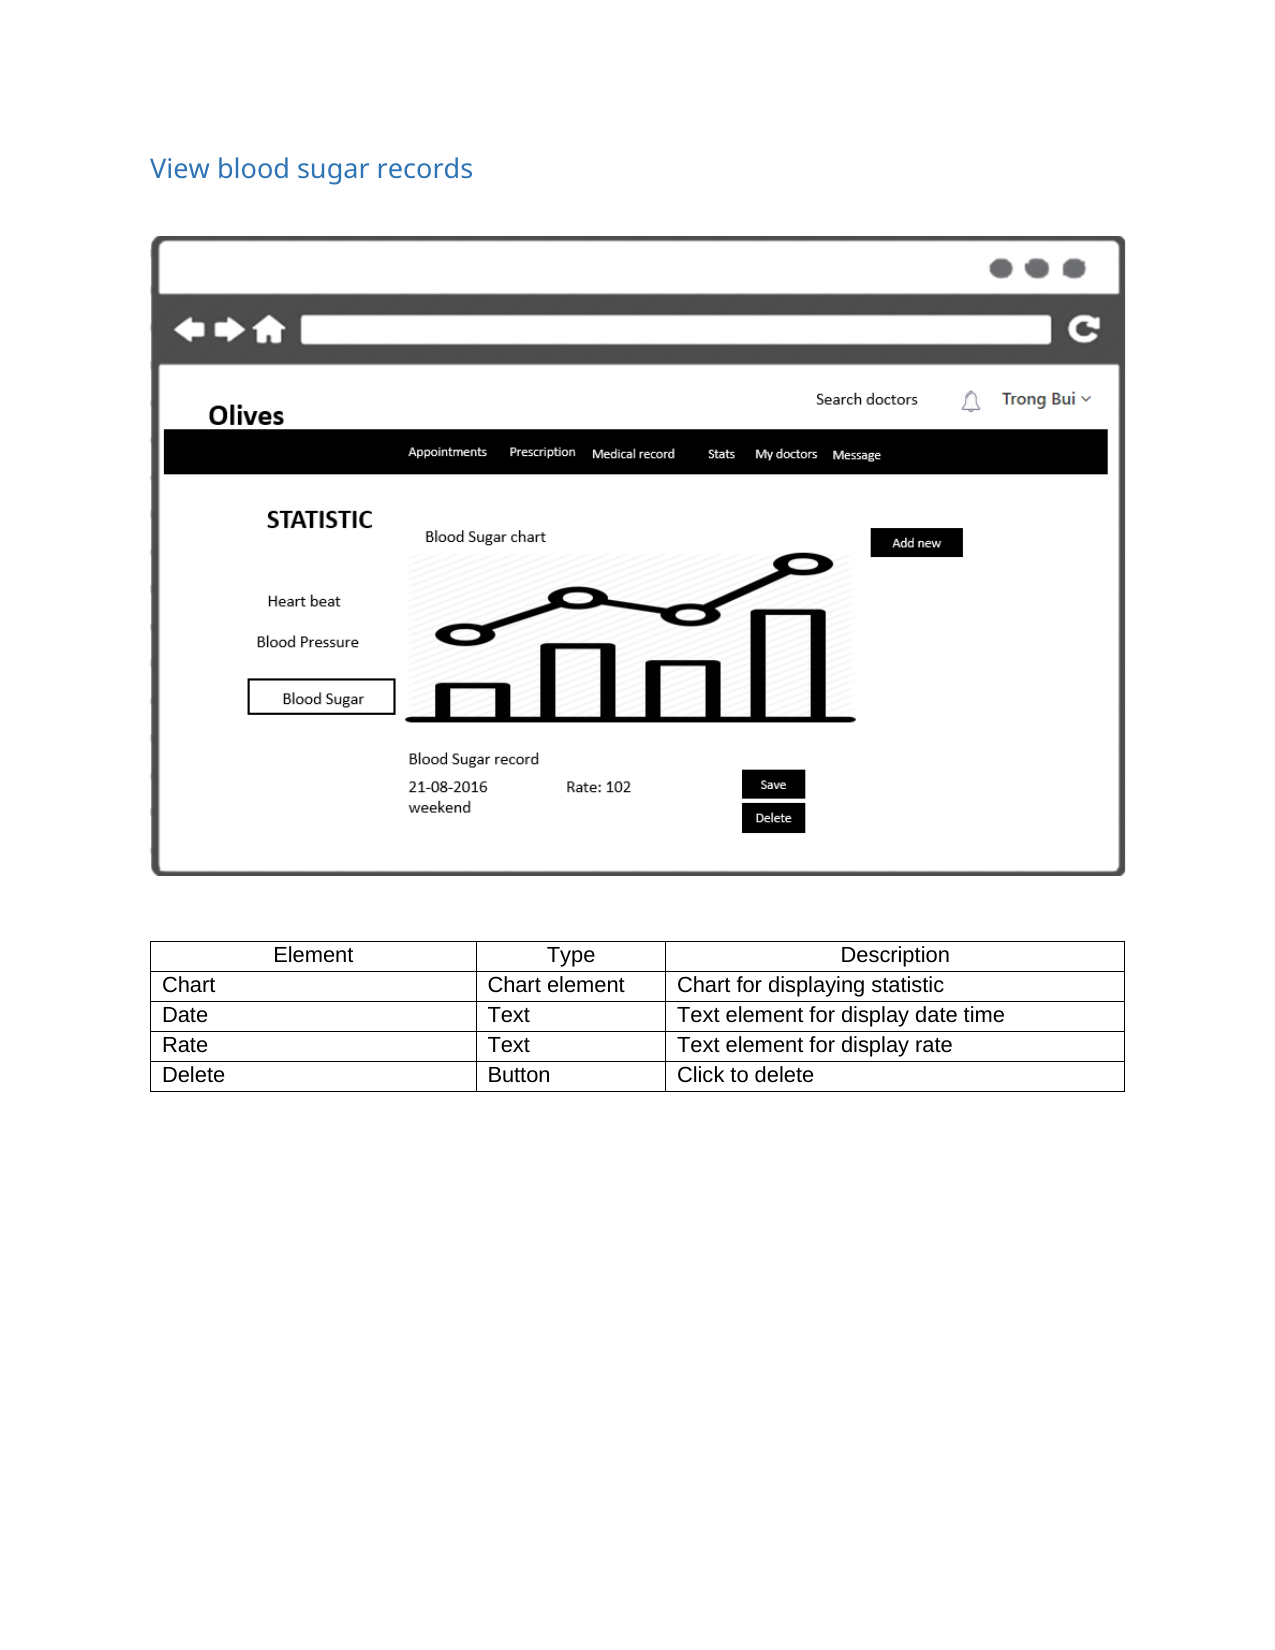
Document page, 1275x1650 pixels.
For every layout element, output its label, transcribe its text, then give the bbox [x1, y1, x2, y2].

table_cell Delete [151, 1062, 476, 1091]
table_cell Button [477, 1062, 665, 1091]
table_header Element [151, 942, 476, 971]
table_cell Date [151, 1002, 476, 1031]
table_header Type [477, 942, 665, 971]
picture [150, 236, 1125, 876]
table_header Description [666, 942, 1124, 971]
table_cell Text element for display rate [666, 1032, 1124, 1061]
table_cell Rate [151, 1032, 476, 1061]
table_cell Click to delete [666, 1062, 1124, 1091]
table_cell Chart element [477, 972, 665, 1001]
subtitle View blood sugar records [150, 150, 1125, 187]
table_cell Chart for displaying statistic [666, 972, 1124, 1001]
table_cell Text [477, 1032, 665, 1061]
table_cell Text element for display date time [666, 1002, 1124, 1031]
table_cell Text [477, 1002, 665, 1031]
table_cell Chart [151, 972, 476, 1001]
